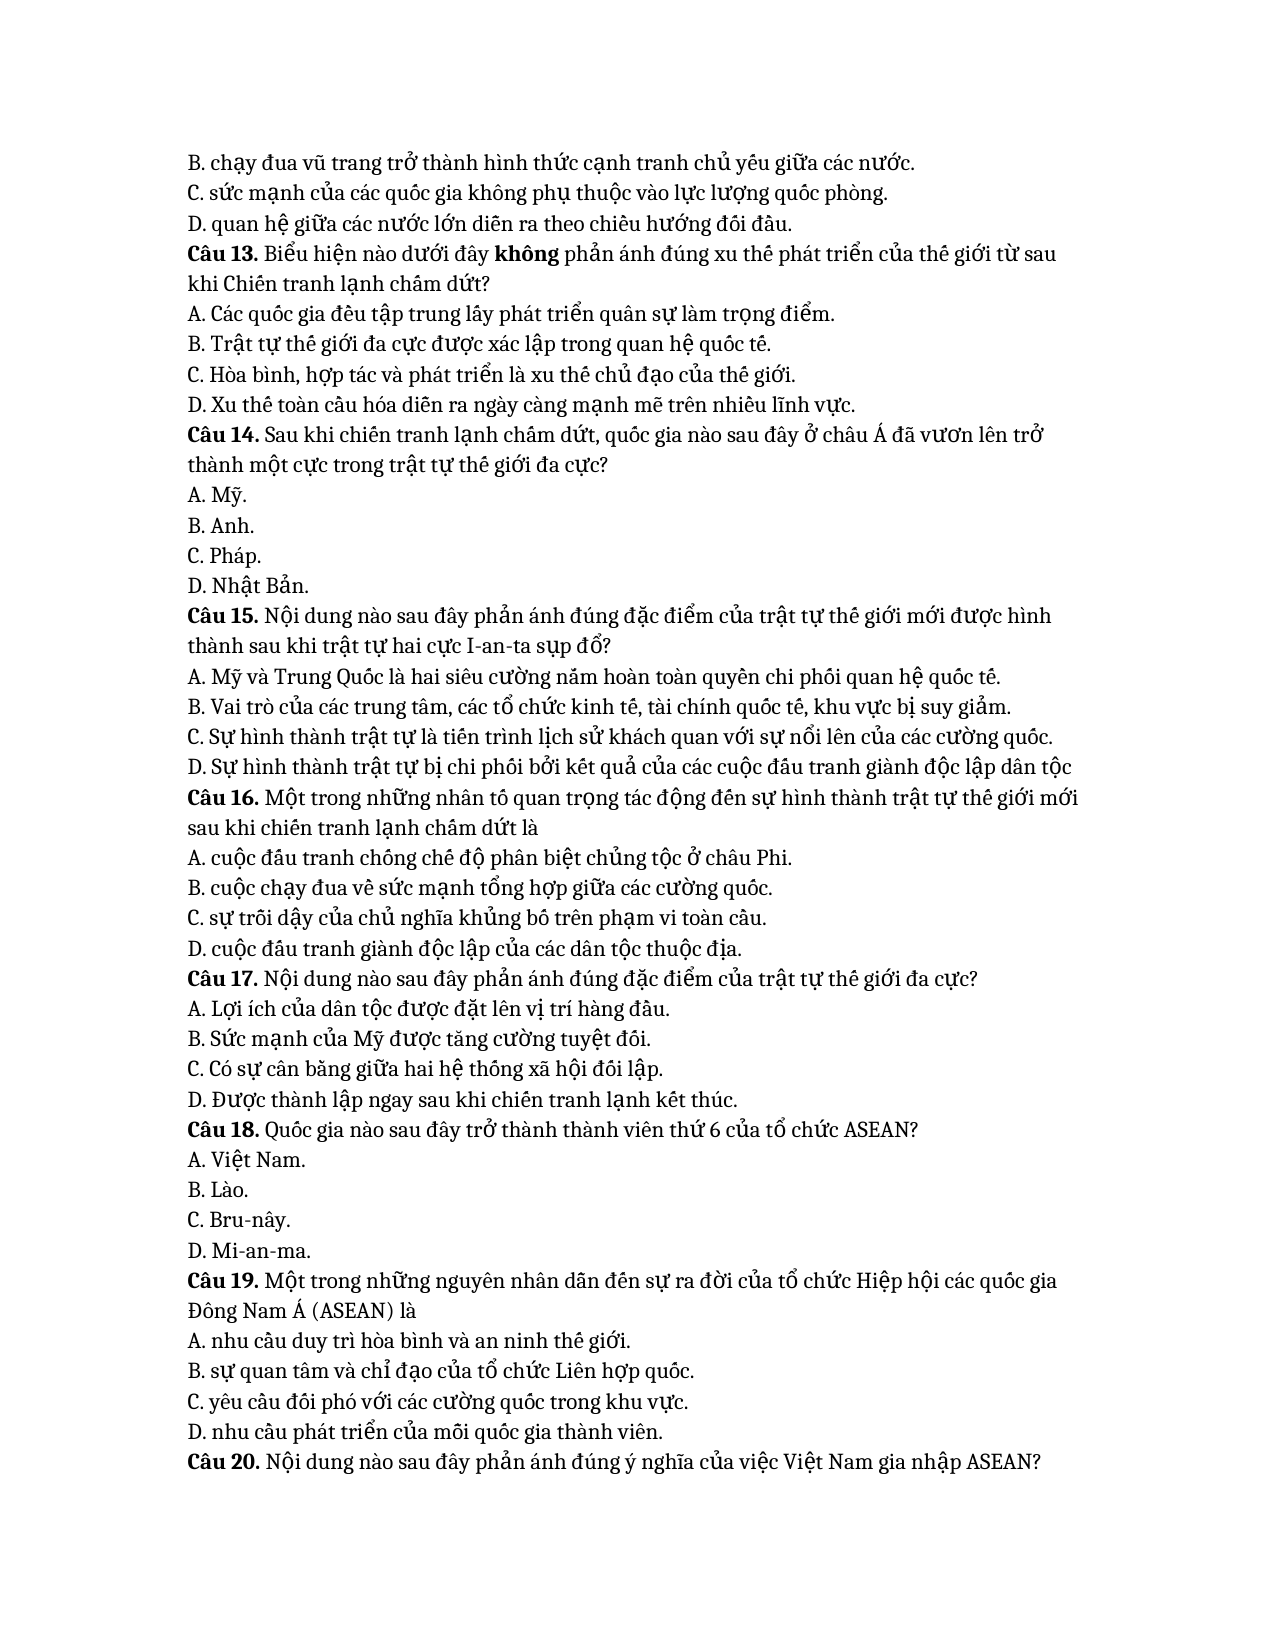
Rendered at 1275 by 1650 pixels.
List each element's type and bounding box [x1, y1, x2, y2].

text [187, 150, 1087, 1475]
